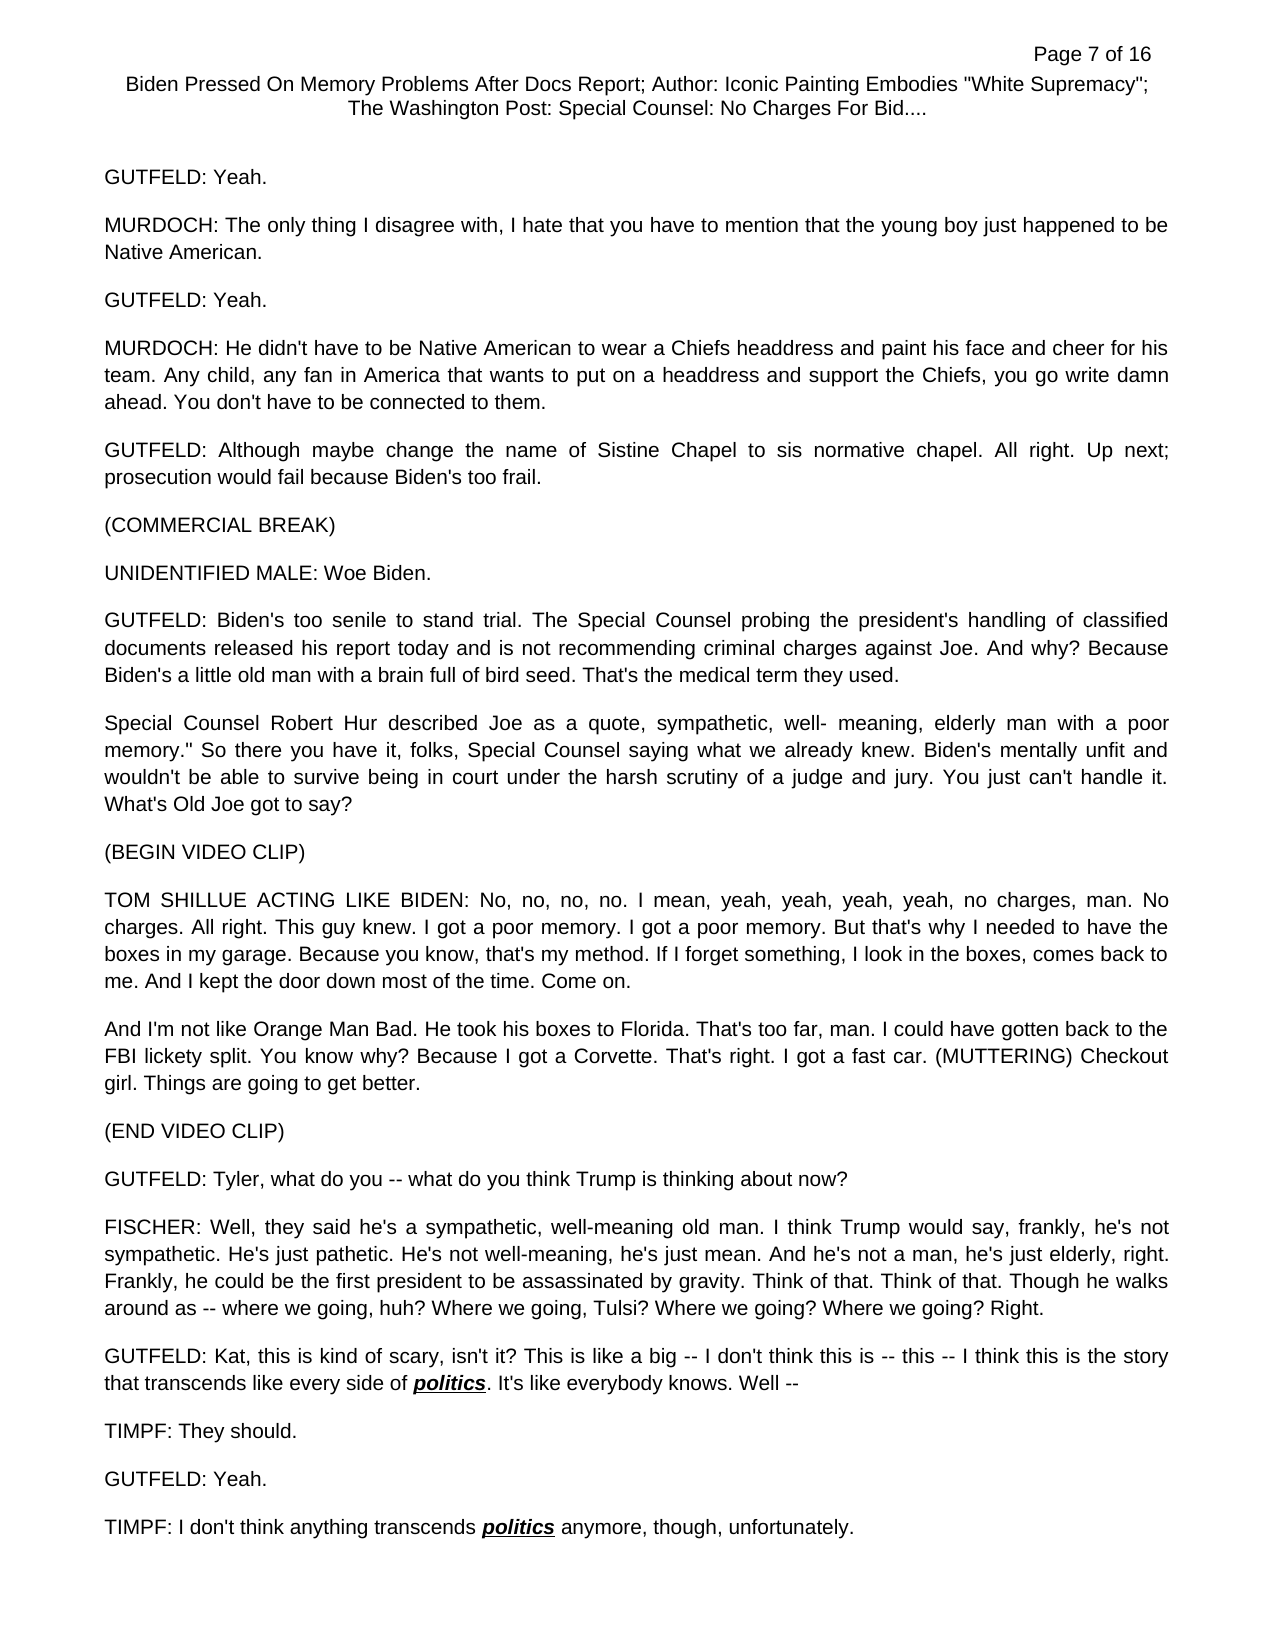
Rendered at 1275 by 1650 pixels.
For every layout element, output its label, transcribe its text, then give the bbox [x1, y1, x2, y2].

text GUTFELD: Tyler, what do you -- what do you think Trump is thinking about now? [104, 1163, 1171, 1191]
text GUTFELD: Although maybe change the name of Sistine Chapel to sis normative chapel. All right. Up next; prosecution would fail because Biden's too frail. [104, 434, 1171, 488]
text TIMPF: They should. [104, 1416, 1171, 1443]
text Special Counsel Robert Hur described Joe as a quote, sympathetic, well- meaning, elderly man with a poor memory." So there you have it, folks, Special Counsel saying what we already knew. Biden's mentally unfit and wouldn't be able to survive being in court under the harsh scrutiny of a judge and jury. You just can't handle it. What's Old Joe got to say? [104, 707, 1171, 816]
text (BEGIN VIDEO CLIP) [104, 836, 1171, 863]
text GUTFELD: Yeah. [104, 161, 1171, 188]
text MURDOCH: The only thing I disagree with, I hate that you have to mention that the young boy just happened to be Native American. [104, 209, 1171, 263]
text FISCHER: Well, they said he's a sympathetic, well-meaning old man. I think Trump would say, frankly, he's not sympathetic. He's just pathetic. He's not well-meaning, he's just mean. And he's not a man, he's just elderly, right. Frankly, he could be the first president to be assassinated by gravity. Think of that. Think of that. Though he walks around as -- where we going, huh? Where we going, Tulsi? Where we going? Where we going? Right. [104, 1211, 1171, 1320]
text GUTFELD: Biden's too senile to stand trial. The Special Counsel probing the president's handling of classified documents released his report today and is not recommending criminal charges against Joe. And why? Because Biden's a little old man with a brain full of bird seed. That's the medical term they used. [104, 605, 1171, 686]
text UNIDENTIFIED MALE: Woe Biden. [104, 557, 1171, 584]
text MURDOCH: He didn't have to be Native American to wear a Chiefs headdress and paint his face and cheer for his team. Any child, any fan in America that wants to put on a headdress and support the Chiefs, you go write damn ahead. You don't have to be connected to them. [104, 332, 1171, 413]
text GUTFELD: Yeah. [104, 284, 1171, 311]
text TOM SHILLUE ACTING LIKE BIDEN: No, no, no, no. I mean, yeah, yeah, yeah, yeah, no charges, man. No charges. All right. This guy knew. I got a poor memory. I got a poor memory. But that's why I needed to have the boxes in my garage. Because you know, that's my method. If I forget something, I look in the boxes, comes back to me. And I kept the door down most of the time. Come on. [104, 884, 1171, 993]
text GUTFELD: Yeah. [104, 1463, 1171, 1491]
text TIMPF: I don't think anything transcends politics anymore, though, unfortunately. [104, 1511, 1171, 1538]
text GUTFELD: Kat, this is kind of scary, isn't it? This is like a big -- I don't think this is -- this -- I think this is the story that transcends like every side of politics. It's like everybody knows. Well -- [104, 1341, 1171, 1395]
text And I'm not like Orange Man Bad. He took his boxes to Florida. That's too far, man. I could have gotten back to the FBI lickety split. You know why? Because I got a Corvette. That's right. I got a fast car. (MUTTERING) Checkout girl. Things are going to get better. [104, 1013, 1171, 1095]
text (END VIDEO CLIP) [104, 1116, 1171, 1143]
text (COMMERCIAL BREAK) [104, 509, 1171, 536]
